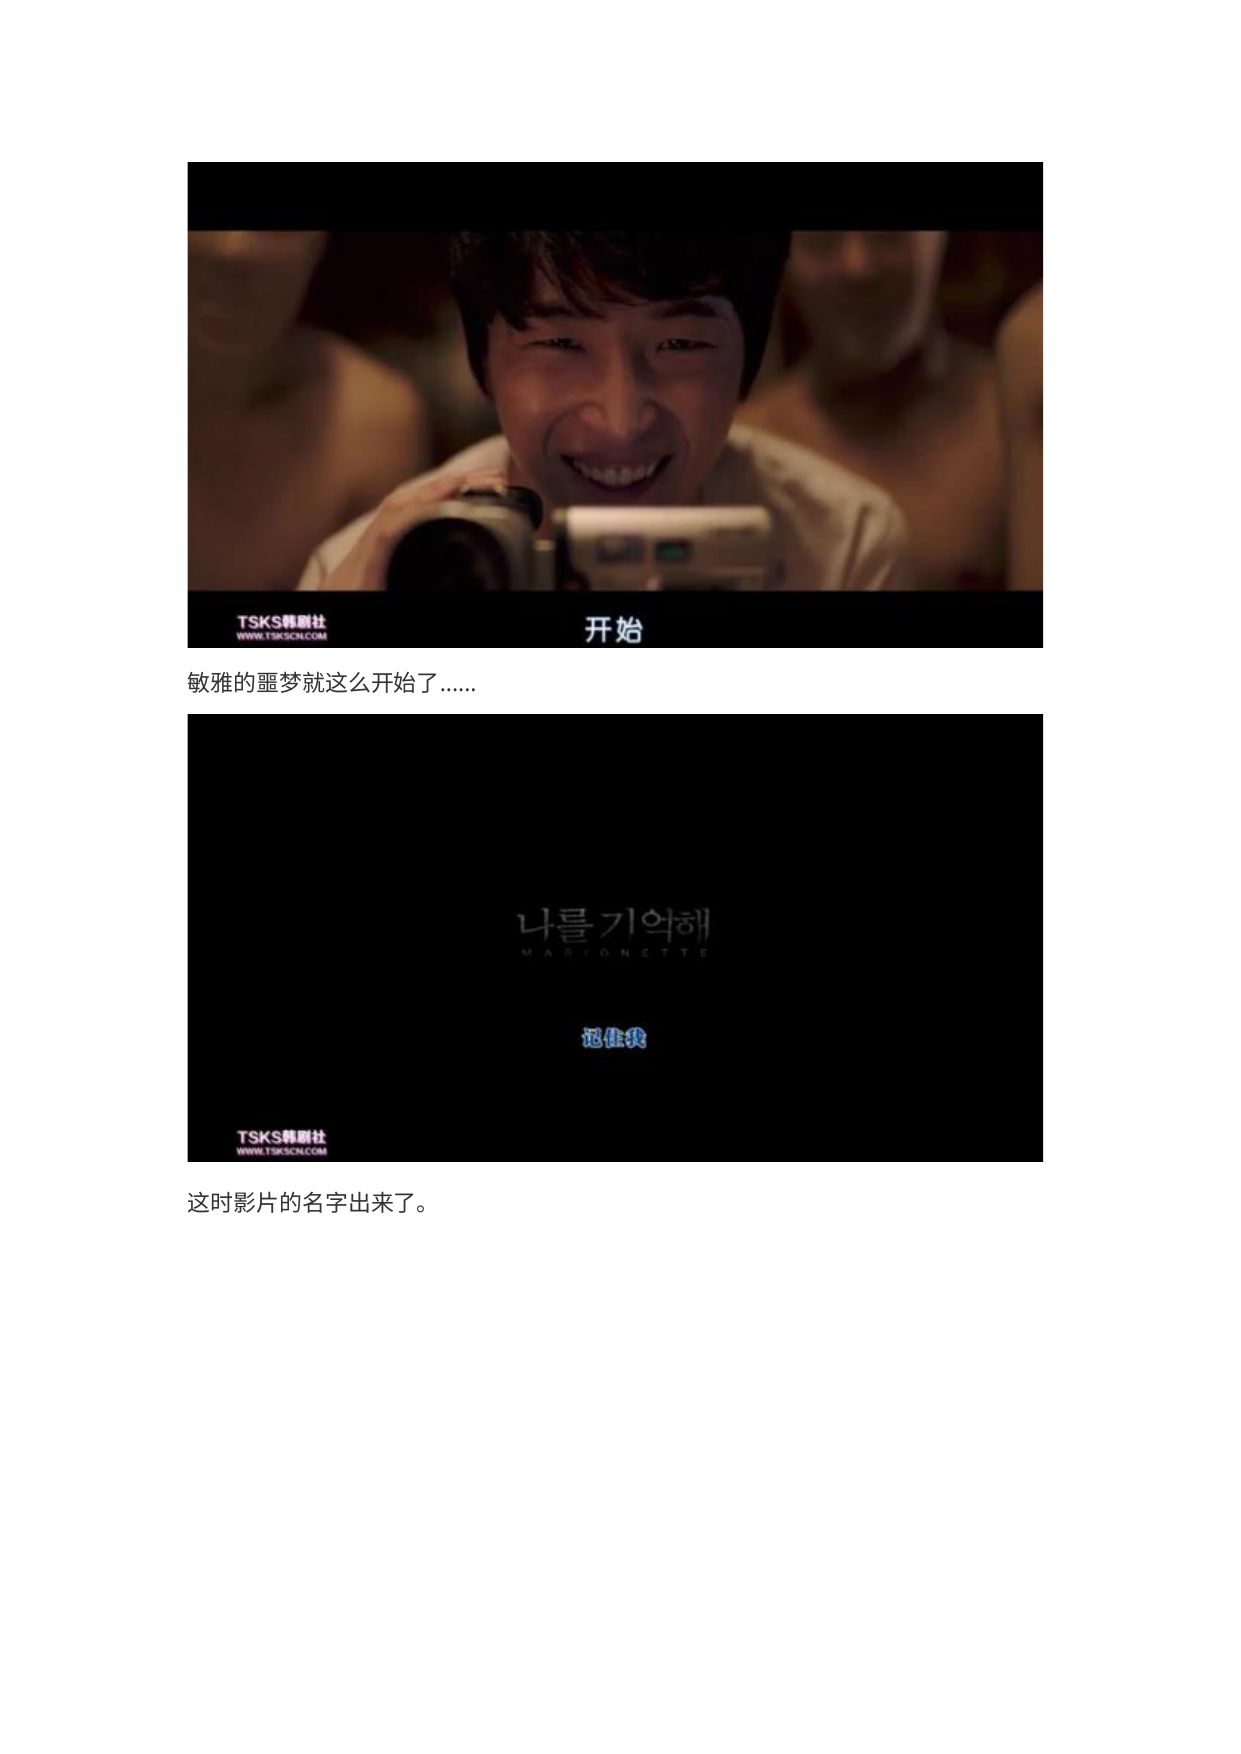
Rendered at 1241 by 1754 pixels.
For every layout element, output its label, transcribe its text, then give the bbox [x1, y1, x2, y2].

picture [187, 162, 1044, 648]
picture [187, 714, 1044, 1162]
text 这时影片的名字出来了。 [187, 1169, 1053, 1234]
text 敏雅的噩梦就这么开始了...... [187, 649, 1053, 714]
